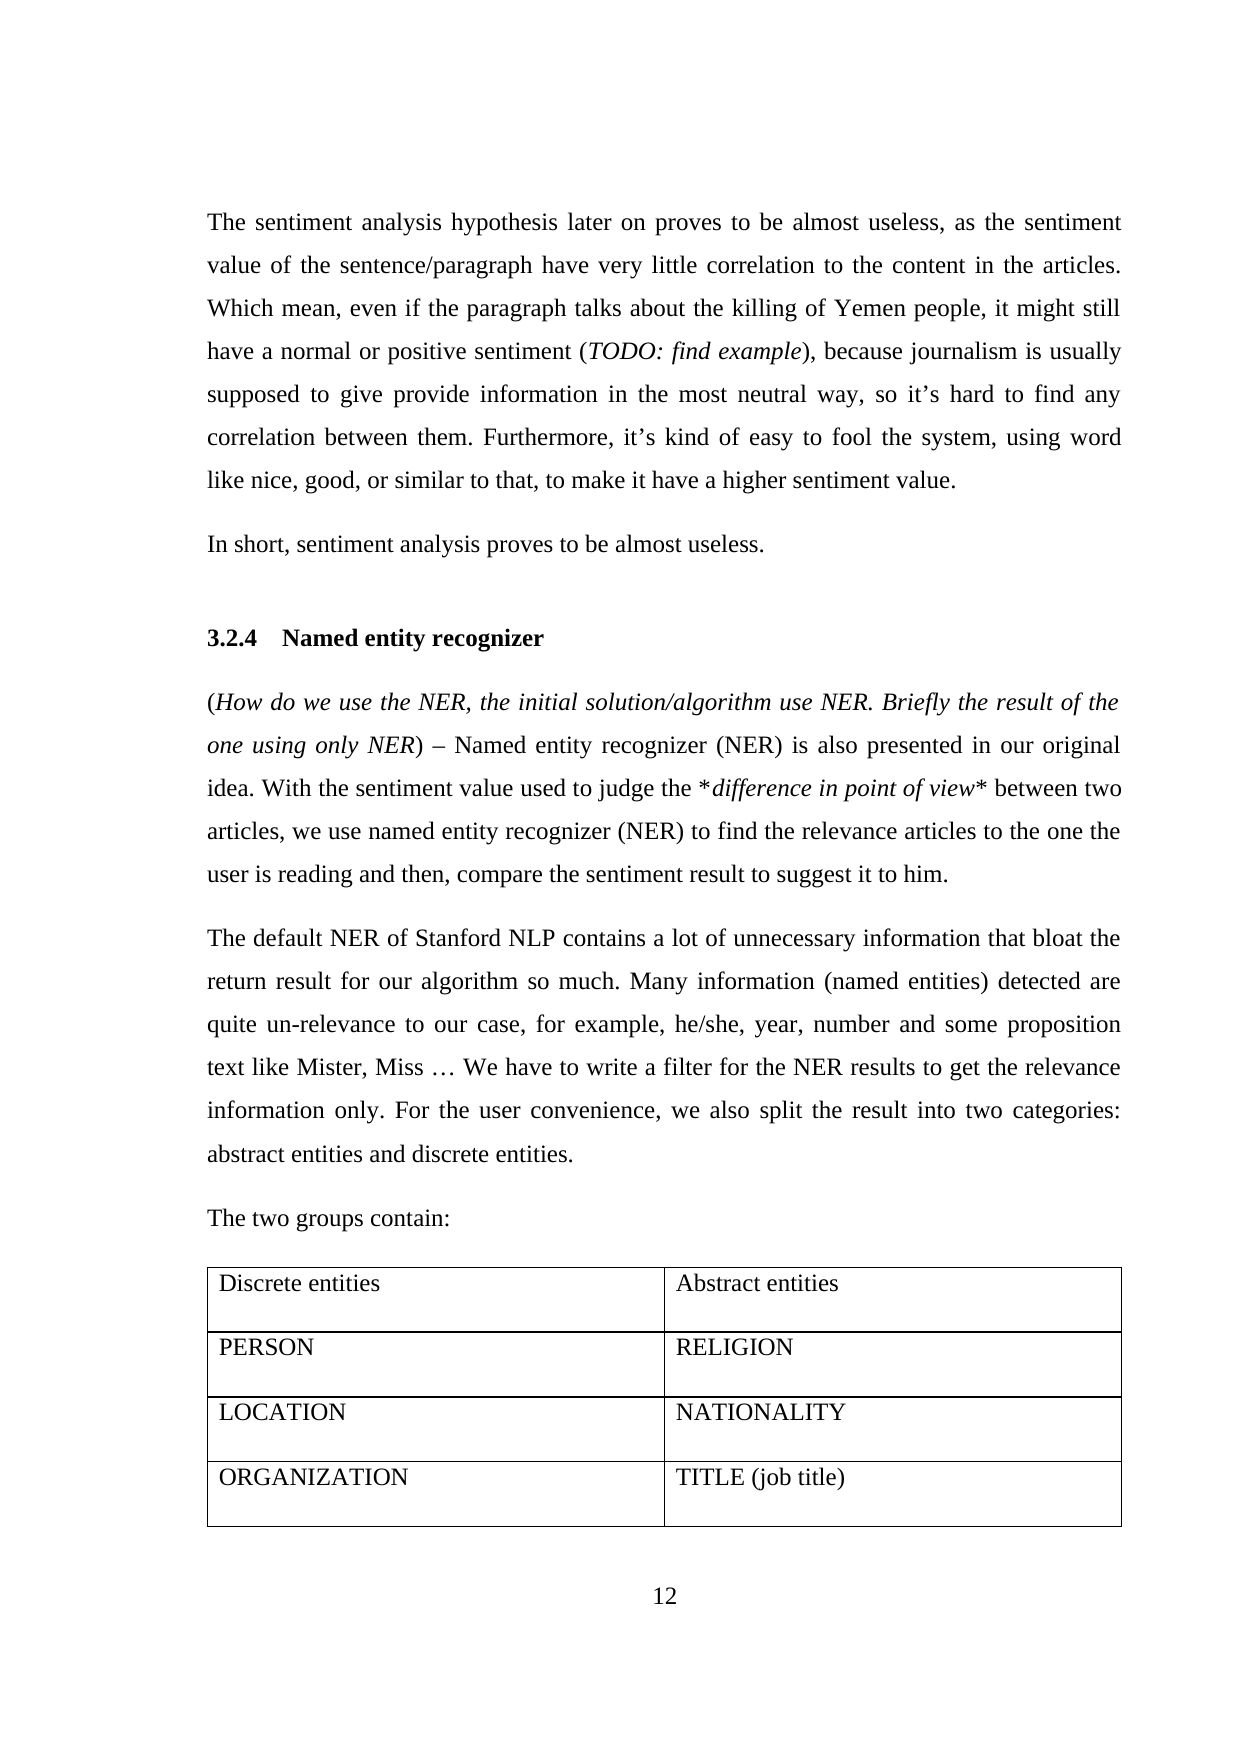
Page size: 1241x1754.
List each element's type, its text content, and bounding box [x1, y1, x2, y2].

subtitle Named entity recognizer [207, 623, 1122, 651]
table_header Abstract entities [665, 1268, 1121, 1331]
table_cell NATIONALITY [665, 1398, 1121, 1461]
text (How do we use the NER, the initial solution/algorithm use NER. Briefly the result of the one using only NER) – Named entity recognizer (NER) is also presented in our original idea. With the sentiment value used to judge the *difference in point of view* between two articles, we use named entity recognizer (NER) to find the relevance articles to the one the user is reading and then, compare the sentiment result to suggest it to him. [207, 687, 1122, 888]
table_cell PERSON [208, 1333, 664, 1396]
table_cell TITLE (job title) [665, 1462, 1121, 1526]
text The default NER of Stanford NLP contains a lot of unnecessary information that bloat the return result for our algorithm so much. Many information (named entities) detected are quite un-relevance to our case, for example, he/she, year, number and some proposition text like Mister, Miss … We have to write a filter for the NER results to get the relevance information only. For the user convenience, we also split the result into two categories: abstract entities and discrete entities. [207, 923, 1122, 1167]
text The sentiment analysis hypothesis later on proves to be almost useless, as the sentiment value of the sentence/paragraph have very little correlation to the content in the articles. Which mean, even if the paragraph talks about the killing of Yemen people, it might still have a normal or positive sentiment (TODO: find example), because journalism is usually supposed to give provide information in the most neutral way, so it’s hard to find any correlation between them. Furthermore, it’s kind of easy to fool the system, using word like nice, good, or similar to that, to make it have a higher sentiment value. [207, 207, 1122, 494]
text The two groups contain: [207, 1203, 1122, 1231]
text In short, sentiment analysis proves to be almost useless. [207, 529, 1122, 558]
table_cell ORGANIZATION [208, 1462, 664, 1526]
table_cell RELIGION [665, 1333, 1121, 1396]
table_cell LOCATION [208, 1398, 664, 1461]
table_header Discrete entities [208, 1268, 664, 1331]
